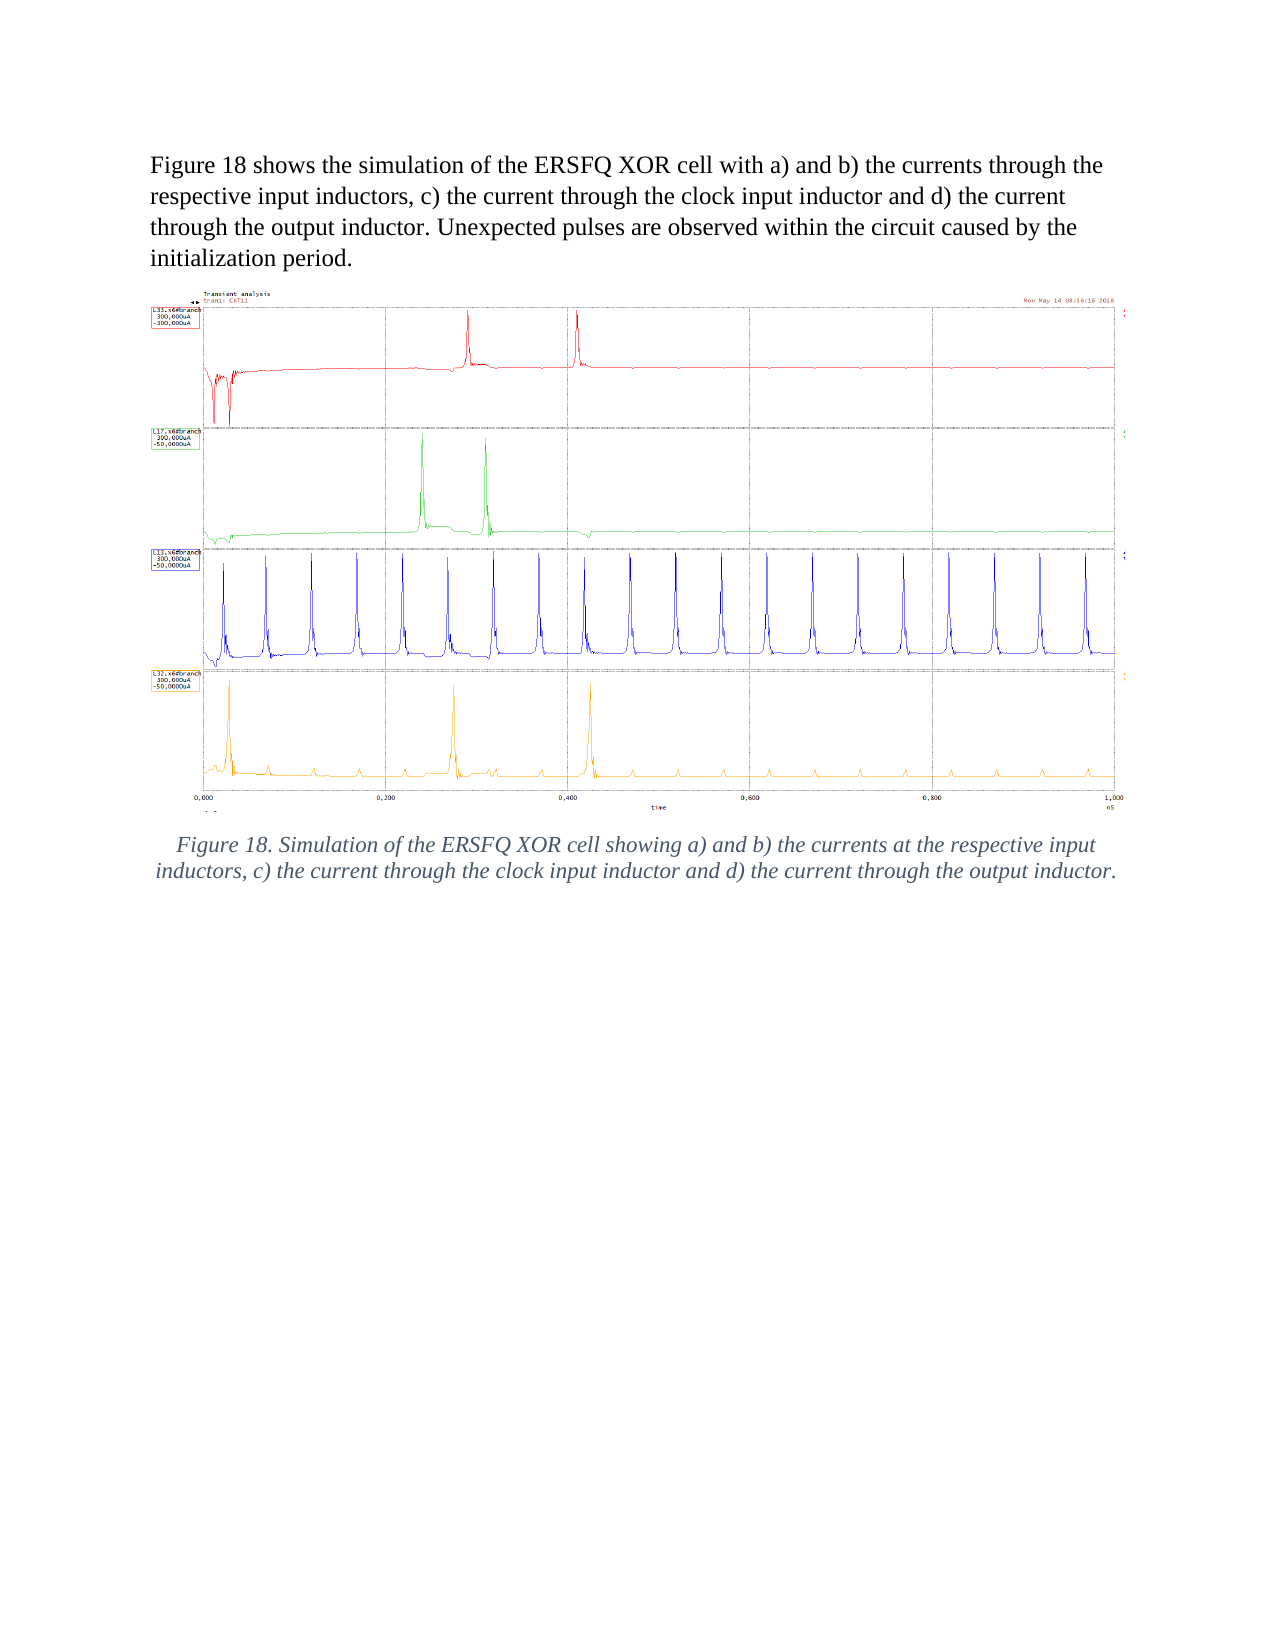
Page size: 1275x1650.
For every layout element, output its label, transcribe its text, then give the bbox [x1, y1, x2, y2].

picture [150, 290, 1125, 812]
text Figure 18 shows the simulation of the ERSFQ XOR cell with a) and b) the currents through the respective input inductors, c) the current through the clock input inductor and d) the current through the output inductor. Unexpected pulses are observed within the circuit caused by the initialization period. [150, 150, 1125, 272]
text Figure 18. Simulation of the ERSFQ XOR cell showing a) and b) the currents at the respective input inductors, c) the current through the clock input inductor and d) the current through the output inductor. [150, 831, 1125, 884]
